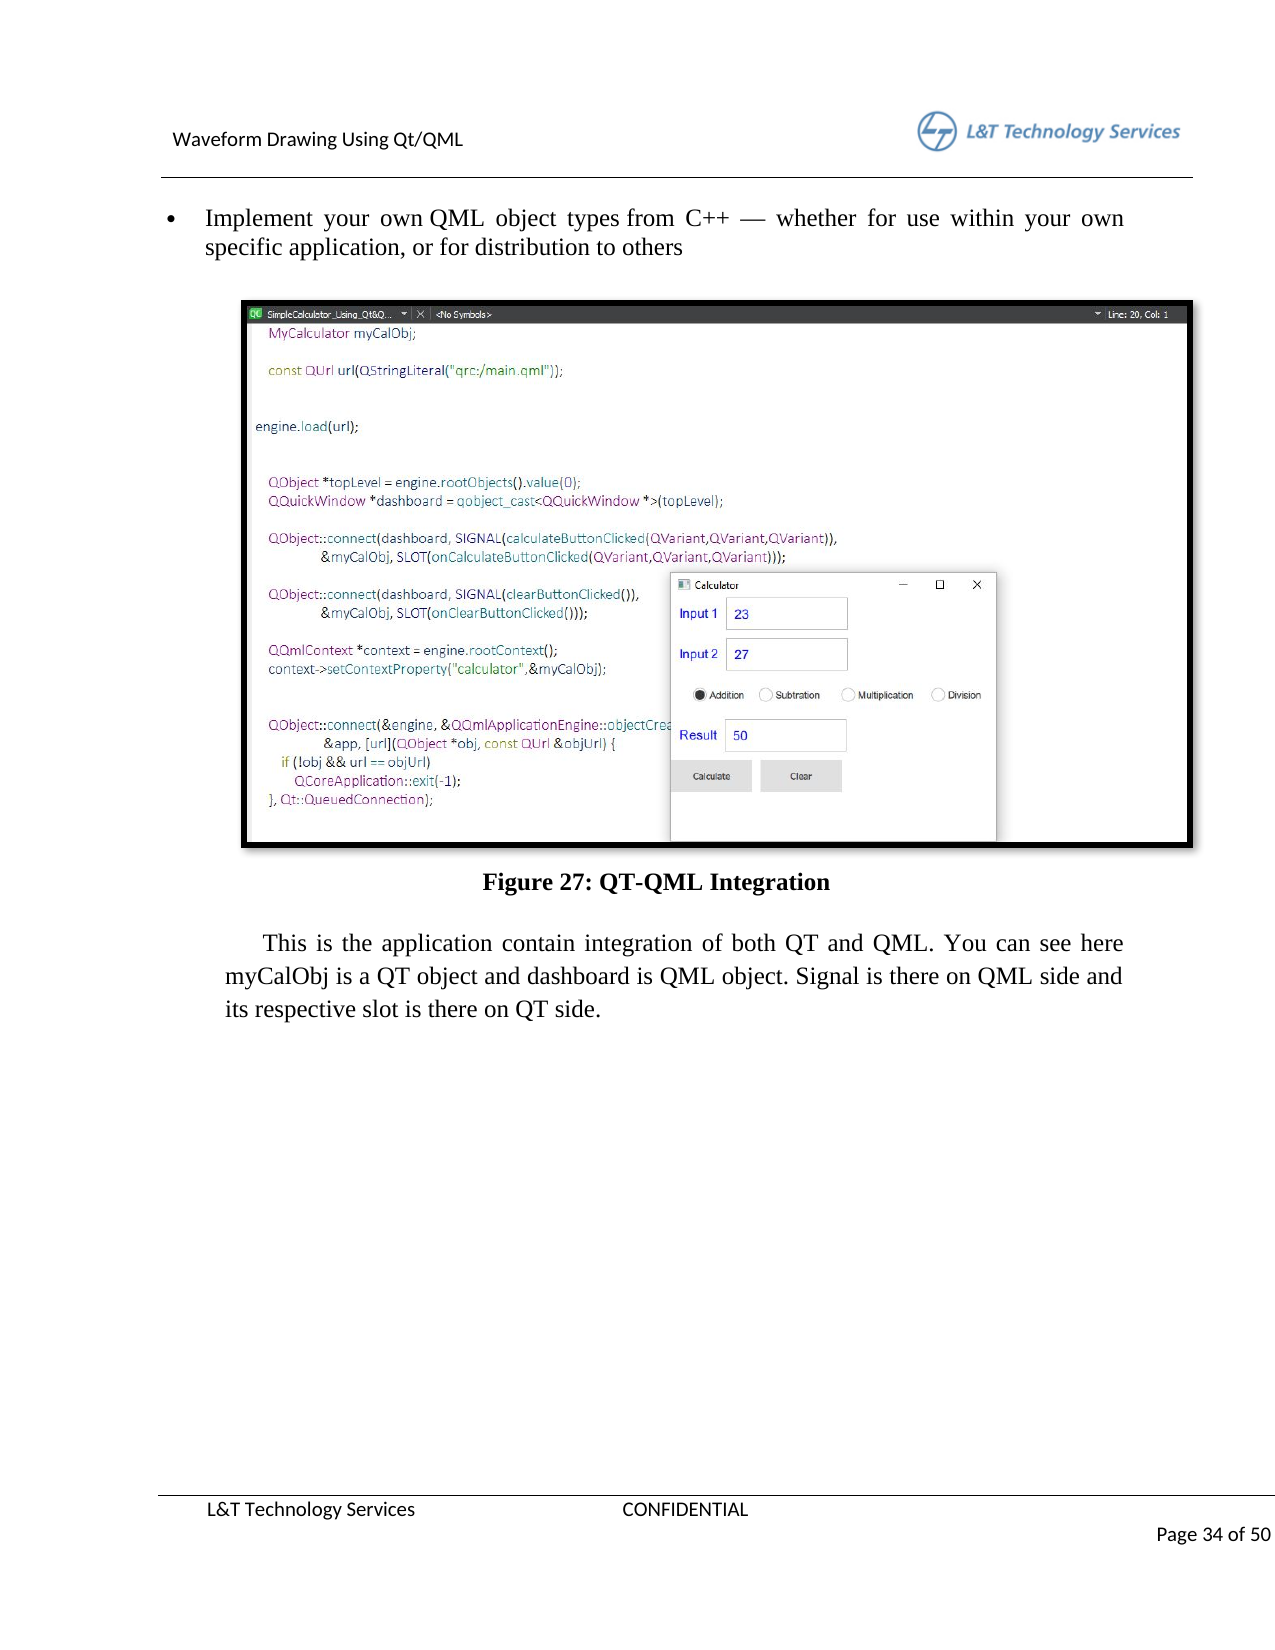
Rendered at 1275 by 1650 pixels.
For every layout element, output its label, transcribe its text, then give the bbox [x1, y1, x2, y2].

picture [247, 306, 1187, 842]
text Figure 27: QT-QML Integration [150, 867, 1125, 895]
list Implement your own QML object types from C++ — whether for use within your own specific application, or for distribution to others [167, 203, 1125, 261]
picture [915, 100, 1182, 164]
list This is the application contain integration of both QT and QML. You can see here myCalObj is a QT object and dashboard is QML object. Signal is there on QML side and its respective slot is there on QT side. [225, 928, 1125, 1023]
